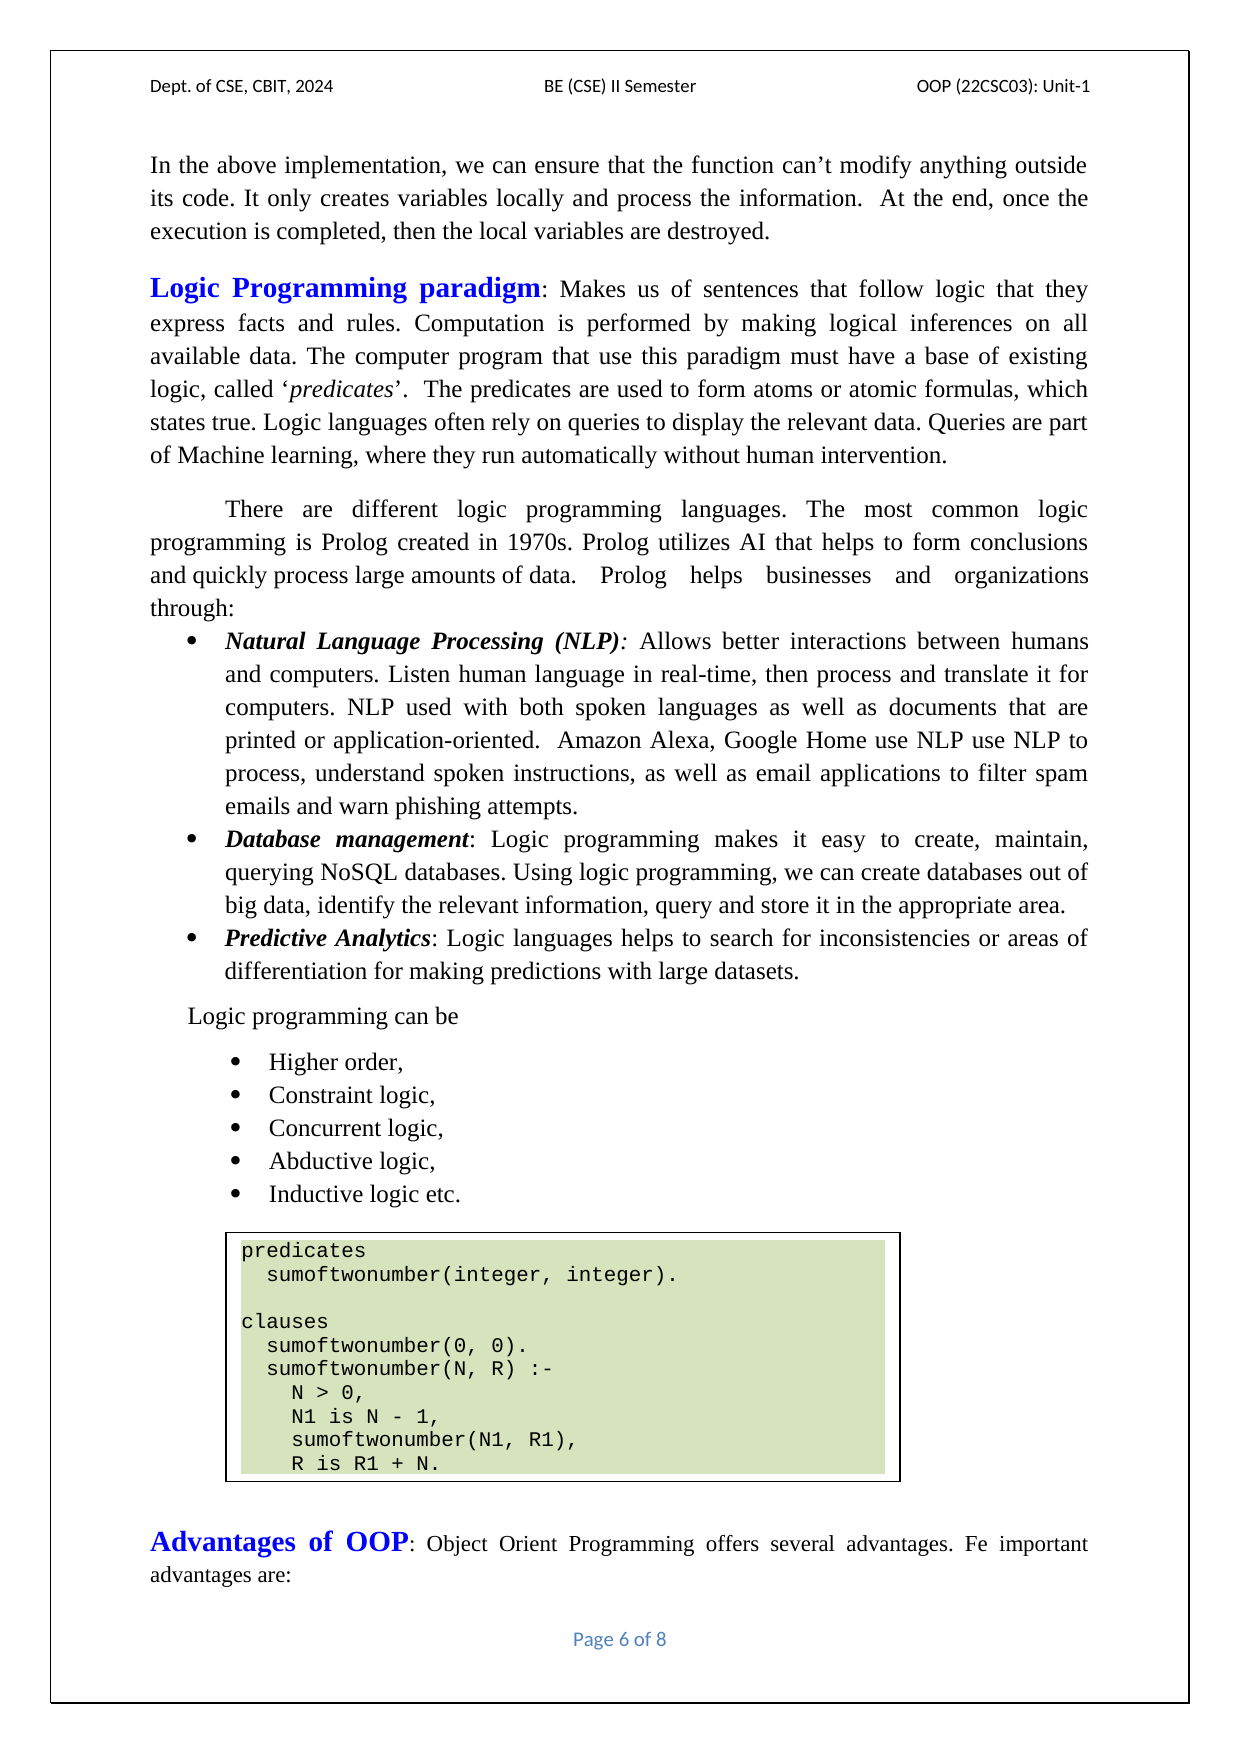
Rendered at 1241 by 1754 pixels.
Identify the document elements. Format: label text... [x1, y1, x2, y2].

text Advantages of OOP: Object Orient Programming offers several advantages. Fe important advantages are: [150, 1524, 1089, 1588]
text Logic programming can be [187, 1001, 1089, 1030]
text Logic Programming paradigm: Makes us of sentences that follow logic that they express facts and rules. Computation is performed by making logical inferences on all available data. The computer program that use this paradigm must have a base of existing logic, called ‘predicates’. The predicates are used to form atoms or atomic formulas, which states true. Logic languages often rely on queries to display the relevant data. Queries are part of Machine learning, where they run automatically without human intervention. [150, 270, 1089, 468]
list Constraint logic, [231, 1080, 1089, 1109]
list Abductive logic, [231, 1146, 1089, 1175]
list Inductive logic etc. [231, 1179, 1089, 1208]
list Higher order, [231, 1047, 1089, 1076]
list Natural Language Processing (NLP): Allows better interactions between humans and computers. Listen human language in real-time, then process and translate it for computers. NLP used with both spoken languages as well as documents that are printed or application-oriented. Amazon Alexa, Google Home use NLP use NLP to process, understand spoken instructions, as well as email applications to filter spam emails and warn phishing attempts. [187, 626, 1089, 819]
text There are different logic programming languages. The most common logic programming is Prolog created in 1970s. Prolog utilizes AI that helps to form conclusions and quickly process large amounts of data. Prolog helps businesses and organizations through: [150, 494, 1089, 621]
list Concurrent logic, [231, 1113, 1089, 1142]
list Predictive Analytics: Logic languages helps to search for inconsistencies or areas of differentiation for making predictions with large datasets. [187, 923, 1089, 985]
list Database management: Logic programming makes it easy to create, maintain, querying NoSQL databases. Using logic programming, we can create databases out of big data, identify the relevant information, query and store it in the appropriate area. [187, 824, 1089, 919]
text In the above implementation, we can ensure that the function can’t modify anything outside its code. It only creates variables locally and process the information. At the end, once the execution is completed, then the local variables are destroyed. [150, 150, 1089, 245]
